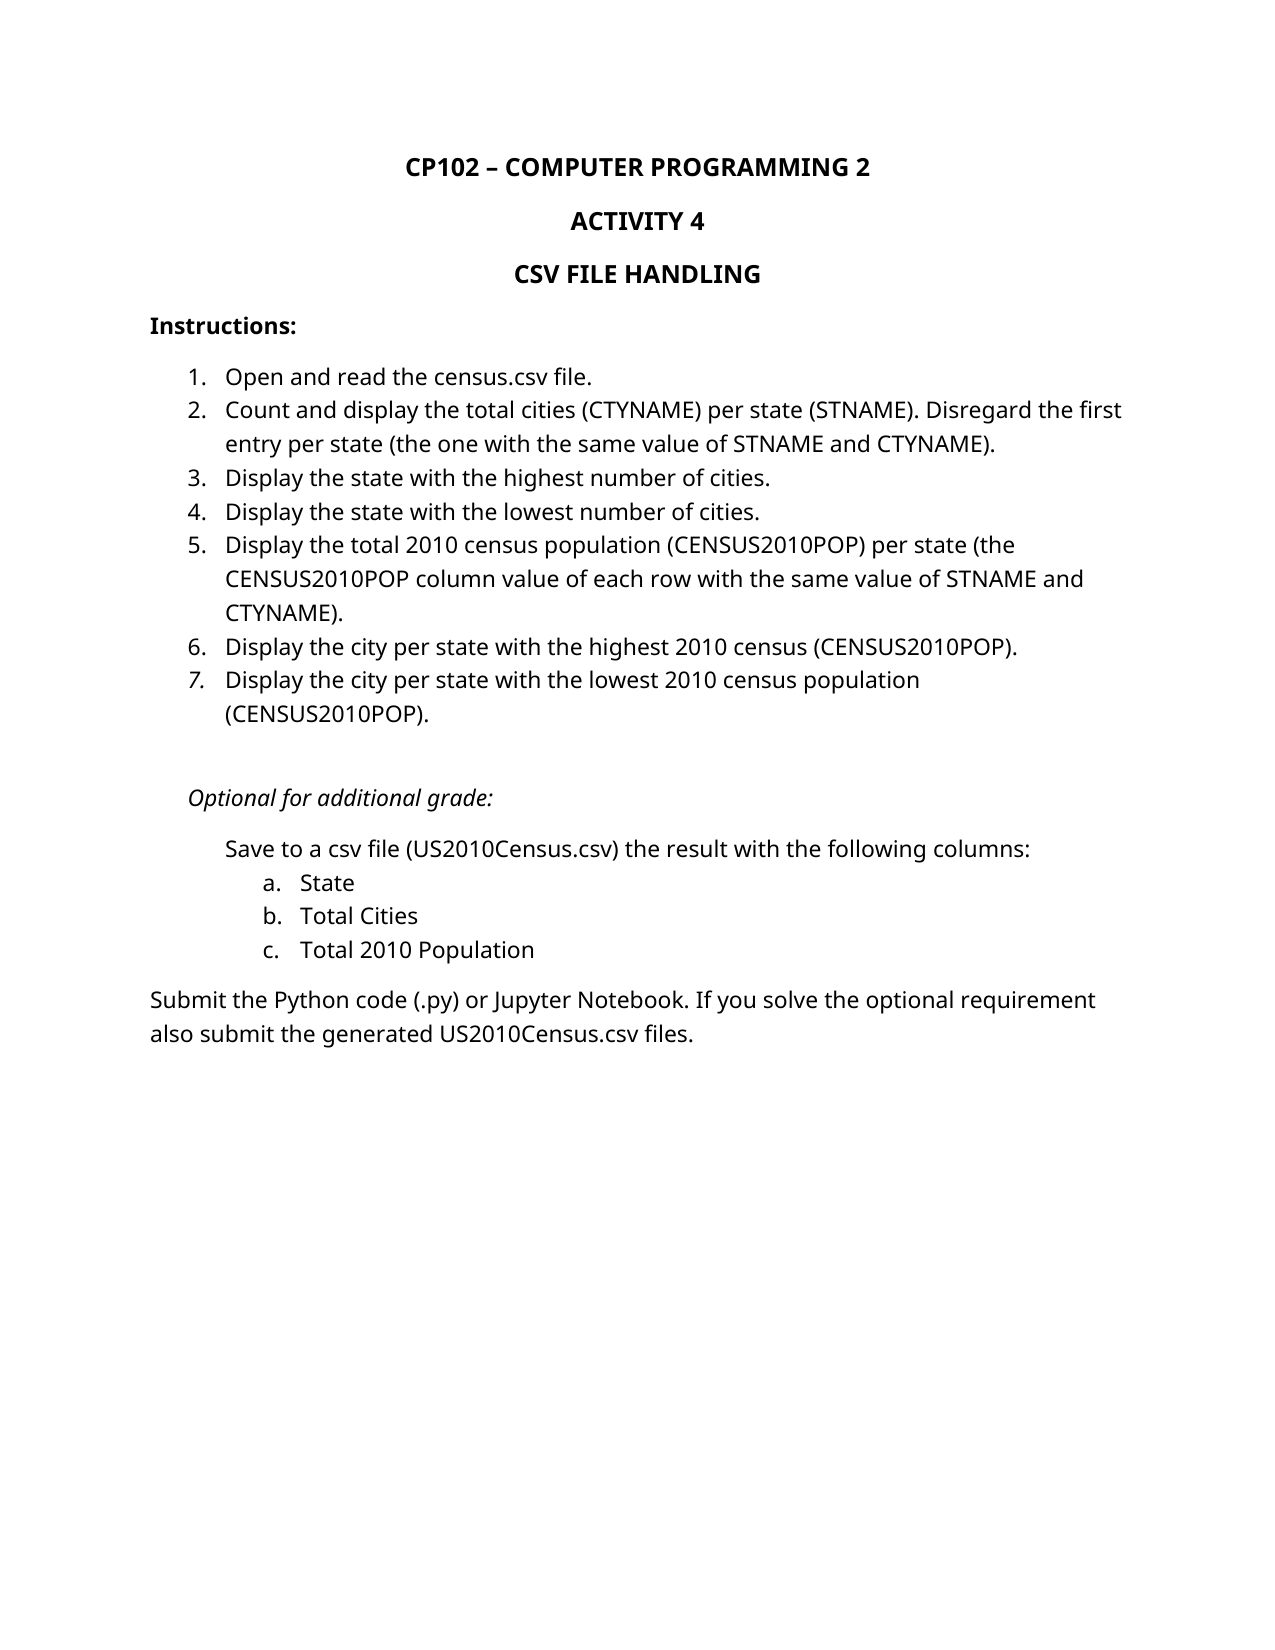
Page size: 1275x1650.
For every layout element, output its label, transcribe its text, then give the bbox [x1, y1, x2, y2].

text Submit the Python code (.py) or Jupyter Notebook. If you solve the optional requirement also submit the generated US2010Census.csv files. [150, 984, 1125, 1049]
list State [262, 867, 1125, 898]
list Display the city per state with the highest 2010 census (CENSUS2010POP). [187, 631, 1125, 662]
list Open and read the census.csv file. [187, 361, 1125, 392]
list Total 2010 Population [262, 934, 1125, 965]
text Optional for additional grade: [187, 782, 1125, 814]
text CP102 – COMPUTER PROGRAMMING 2 [150, 150, 1125, 184]
list Count and display the total cities (CTYNAME) per state (STNAME). Disregard the first entry per state (the one with the same value of STNAME and CTYNAME). [187, 394, 1125, 459]
list Display the city per state with the lowest 2010 census population (CENSUS2010POP). [187, 664, 1125, 729]
list Display the total 2010 census population (CENSUS2010POP) per state (the CENSUS2010POP column value of each row with the same value of STNAME and CTYNAME). [187, 529, 1125, 628]
list Display the state with the highest number of cities. [187, 462, 1125, 493]
list Total Cities [262, 900, 1125, 932]
text Instructions: [150, 310, 1125, 342]
list Save to a csv file (US2010Census.csv) the result with the following columns: [225, 833, 1125, 864]
list Display the state with the lowest number of cities. [187, 496, 1125, 527]
text ACTIVITY 4 [150, 203, 1125, 237]
text CSV FILE HANDLING [150, 257, 1125, 291]
